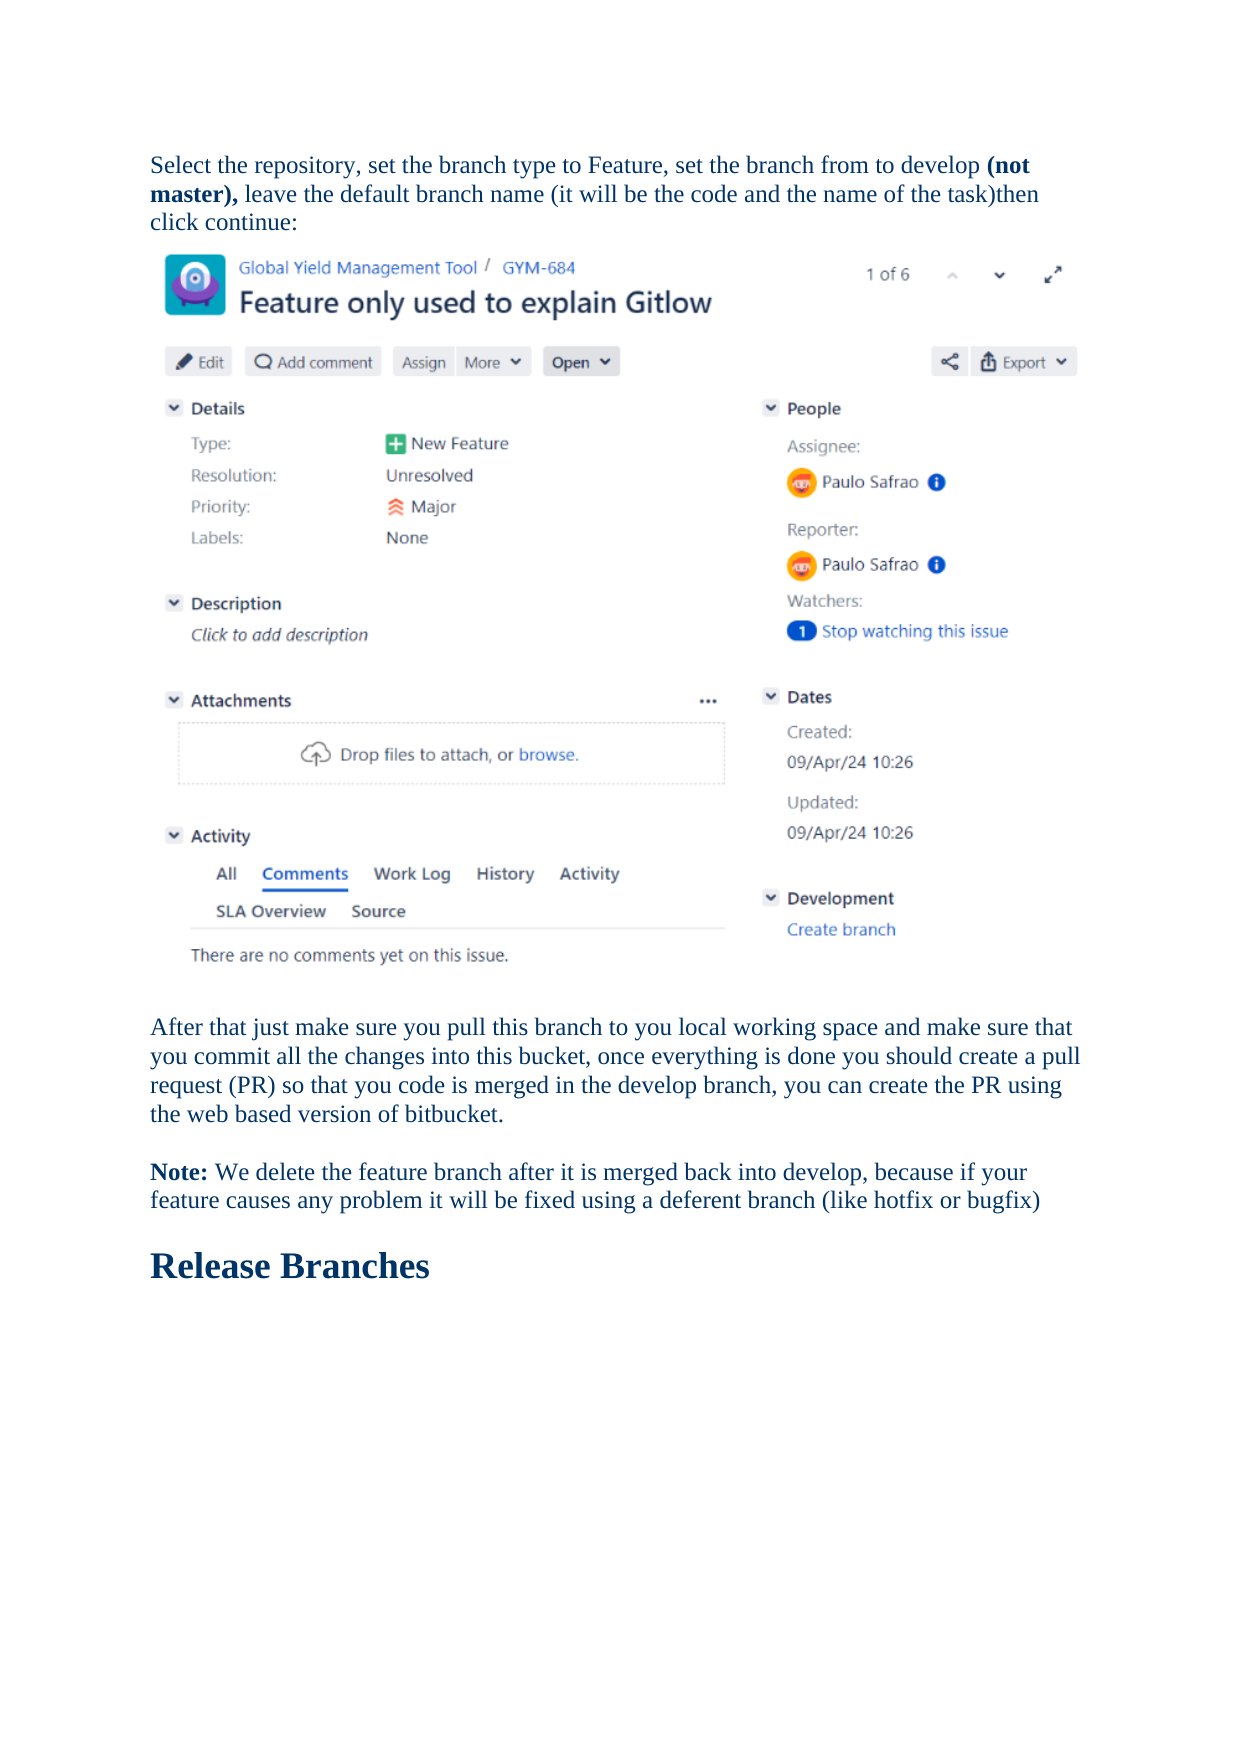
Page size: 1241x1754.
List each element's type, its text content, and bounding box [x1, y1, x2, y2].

text Release Branches [150, 1243, 1090, 1286]
text After that just make sure you pull this branch to you local working space and make sure that you commit all the changes into this bucket, once everything is done you should create a pull request (PR) so that you code is merged in the develop branch, you can create the PR using the web based version of bitbucket. [150, 1012, 1090, 1127]
text Select the repository, set the branch type to Feature, set the branch from to develop (not master), leave the default branch name (it will be the code and the name of the task)then click continue: [150, 150, 1090, 236]
picture [150, 236, 1091, 984]
text Note: We delete the feature branch after it is merged back into develop, because if your feature causes any problem it will be fixed using a deferent branch (like hotfix or bugfix) [150, 1157, 1090, 1214]
